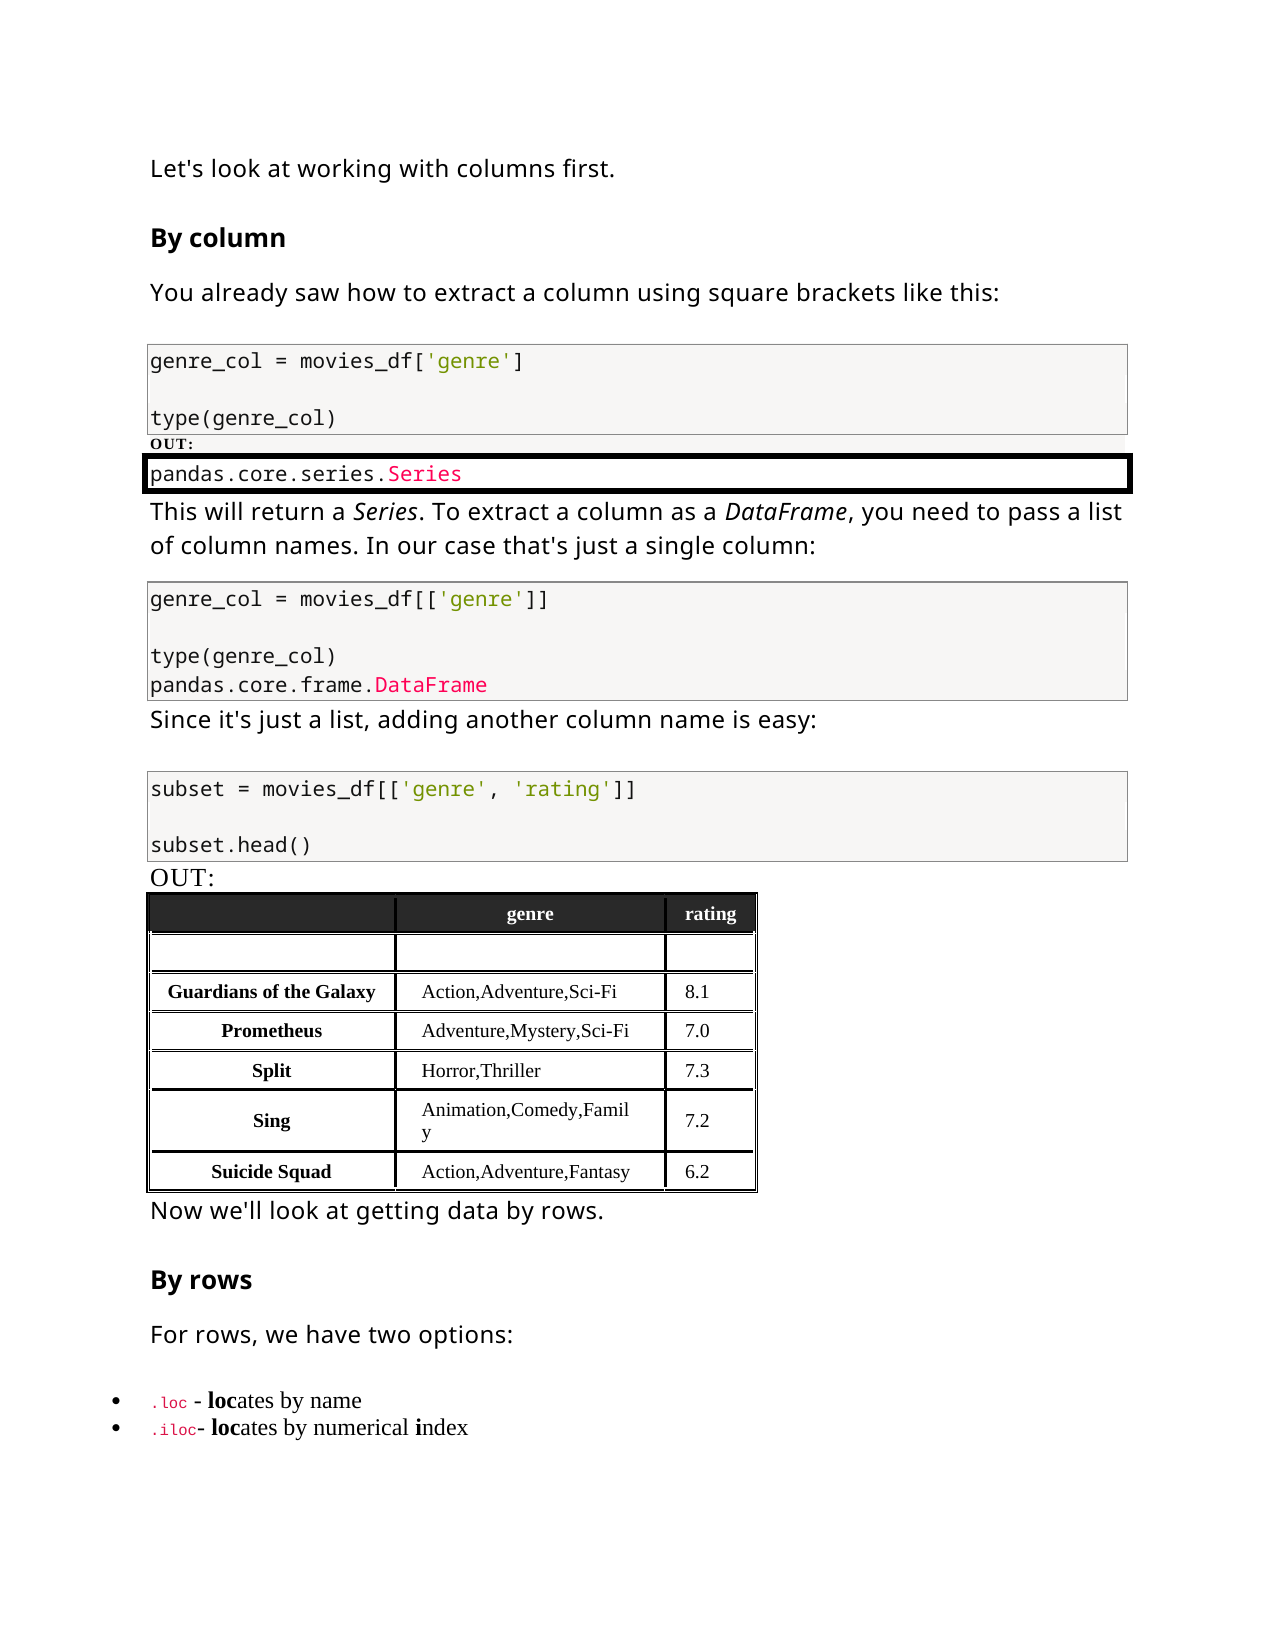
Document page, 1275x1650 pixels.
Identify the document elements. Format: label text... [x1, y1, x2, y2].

table_header genre [395, 894, 665, 931]
list .iloc- locates by numerical index [112, 1413, 1125, 1441]
table_cell 7.2 [667, 1088, 756, 1150]
text subset = movies_df[['genre', 'rating']] [148, 772, 1127, 802]
table_cell Animation,Comedy,Family [397, 1091, 664, 1150]
text Let's look at working with columns first. [150, 150, 1125, 184]
table_cell Sing [148, 1088, 394, 1150]
text OUT: [150, 862, 1125, 892]
text type(genre_col) [148, 400, 1127, 434]
table_cell Suicide Squad [150, 1150, 395, 1189]
text Now we'll look at getting data by rows. [150, 1192, 1125, 1226]
text genre_col = movies_df[['genre']] [148, 583, 1127, 613]
table_cell Guardians of the Galaxy [150, 970, 394, 1009]
list .loc - locates by name [112, 1386, 1125, 1413]
text You already saw how to extract a column using square brackets like this: [150, 274, 1125, 308]
table_cell [397, 935, 664, 970]
table_cell 7.3 [665, 1049, 756, 1088]
table_header [150, 895, 395, 931]
table_cell 8.1 [667, 970, 755, 1009]
table_header rating [665, 895, 755, 931]
text For rows, we have two options: [150, 1317, 1125, 1351]
table_cell 7.0 [667, 1010, 755, 1049]
text pandas.core.series.Series [148, 459, 1127, 488]
table_cell Horror,Thriller [397, 1052, 664, 1088]
text OUT: [150, 435, 1125, 453]
text type(genre_col) [150, 641, 1125, 667]
text Since it's just a list, adding another column name is easy: [150, 701, 1125, 735]
table_cell Action,Adventure,Fantasy [395, 1153, 665, 1189]
text This will return a Series. To extract a column as a DataFrame, you need to pass a list of column names. In our case that's just a single column: [150, 494, 1125, 562]
text By rows [150, 1261, 1125, 1297]
table_cell Title [150, 931, 394, 970]
table_cell Prometheus [150, 1010, 394, 1049]
table_cell [667, 931, 755, 970]
table_cell Split [148, 1049, 395, 1088]
text By column [150, 219, 1125, 255]
text subset.head() [148, 827, 1127, 861]
table_cell 6.2 [665, 1150, 755, 1189]
text pandas.core.frame.DataFrame [148, 667, 1127, 700]
text genre_col = movies_df['genre'] [148, 345, 1127, 375]
table_cell Adventure,Mystery,Sci-Fi [397, 1013, 664, 1049]
table_cell Action,Adventure,Sci-Fi [397, 974, 664, 1009]
